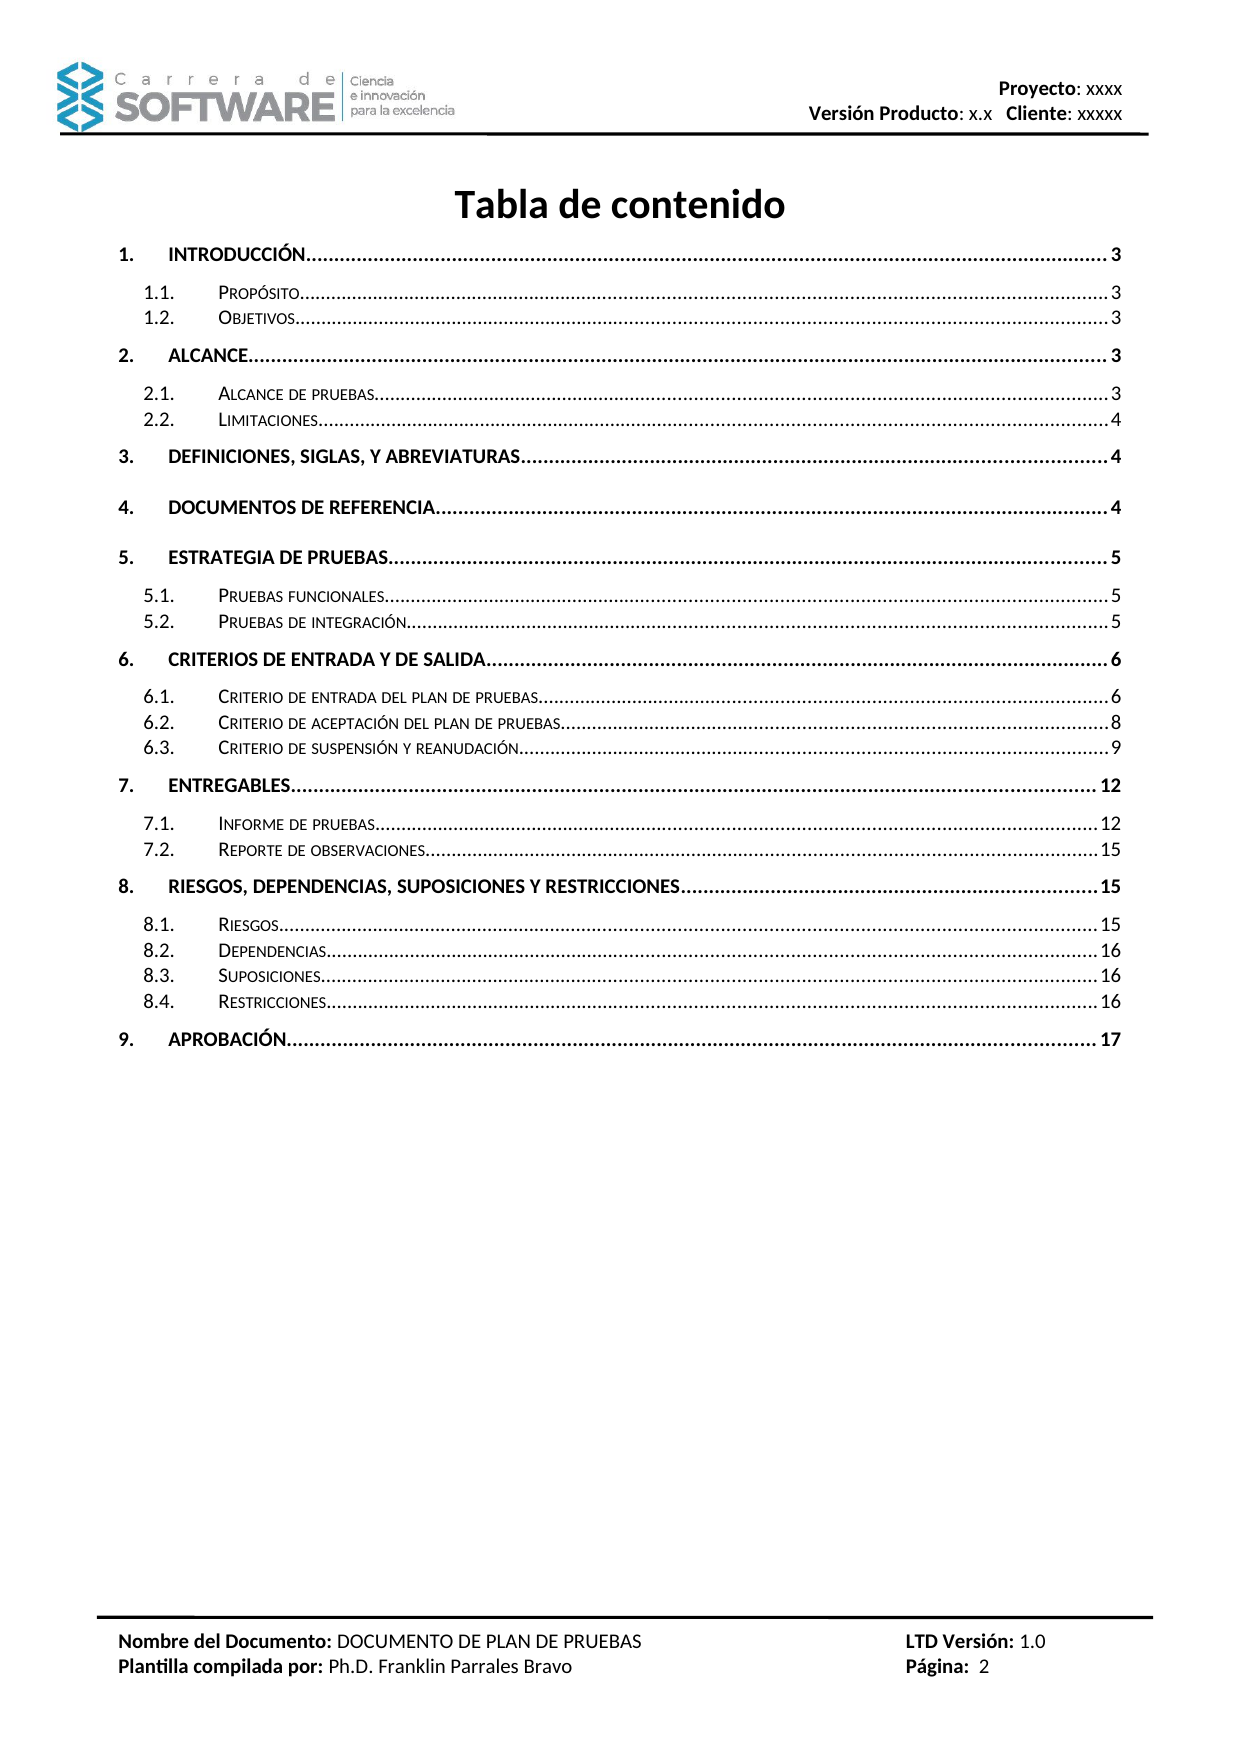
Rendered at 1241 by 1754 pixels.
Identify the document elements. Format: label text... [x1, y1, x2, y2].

text 5. Estrategia de pruebas 5 [118, 544, 1122, 570]
text 7. Entregables 12 [118, 772, 1122, 798]
text 7.1. Informe de pruebas 12 [143, 810, 1122, 836]
text 1. Introducción 3 [118, 241, 1122, 267]
text 5.2. Pruebas de integración 5 [143, 608, 1122, 633]
text 8.3. Suposiciones 16 [143, 962, 1122, 988]
text 1.2. Objetivos 3 [143, 304, 1122, 330]
text 3. Definiciones, siglas, y abreviaturas 4 [118, 444, 1122, 469]
text 2. Alcance 3 [118, 342, 1122, 368]
text 4. Documentos de referencia 4 [118, 494, 1122, 519]
text 5.1. Pruebas funcionales 5 [143, 582, 1122, 608]
text 8.4. Restricciones 16 [143, 988, 1122, 1013]
text 7.2. Reporte de observaciones 15 [143, 836, 1122, 861]
text 1.1. Propósito 3 [143, 279, 1122, 304]
text 6.3. Criterio de suspensión y reanudación 9 [143, 734, 1122, 760]
text 6.2. Criterio de aceptación del plan de pruebas 8 [143, 709, 1122, 734]
text 8.1. Riesgos 15 [143, 912, 1122, 937]
text Tabla de contenido [118, 178, 1122, 229]
picture [46, 46, 461, 154]
text 9. Aprobación 17 [118, 1026, 1122, 1051]
text 2.1. Alcance de pruebas 3 [143, 380, 1122, 406]
text 8. Riesgos, dependencias, suposiciones y restricciones 15 [118, 874, 1122, 899]
text 6. Criterios de entrada y de salida 6 [118, 646, 1122, 671]
text 6.1. Criterio de entrada del plan de pruebas 6 [143, 684, 1122, 709]
text 2.2. Limitaciones 4 [143, 406, 1122, 431]
text 8.2. Dependencias 16 [143, 937, 1122, 962]
